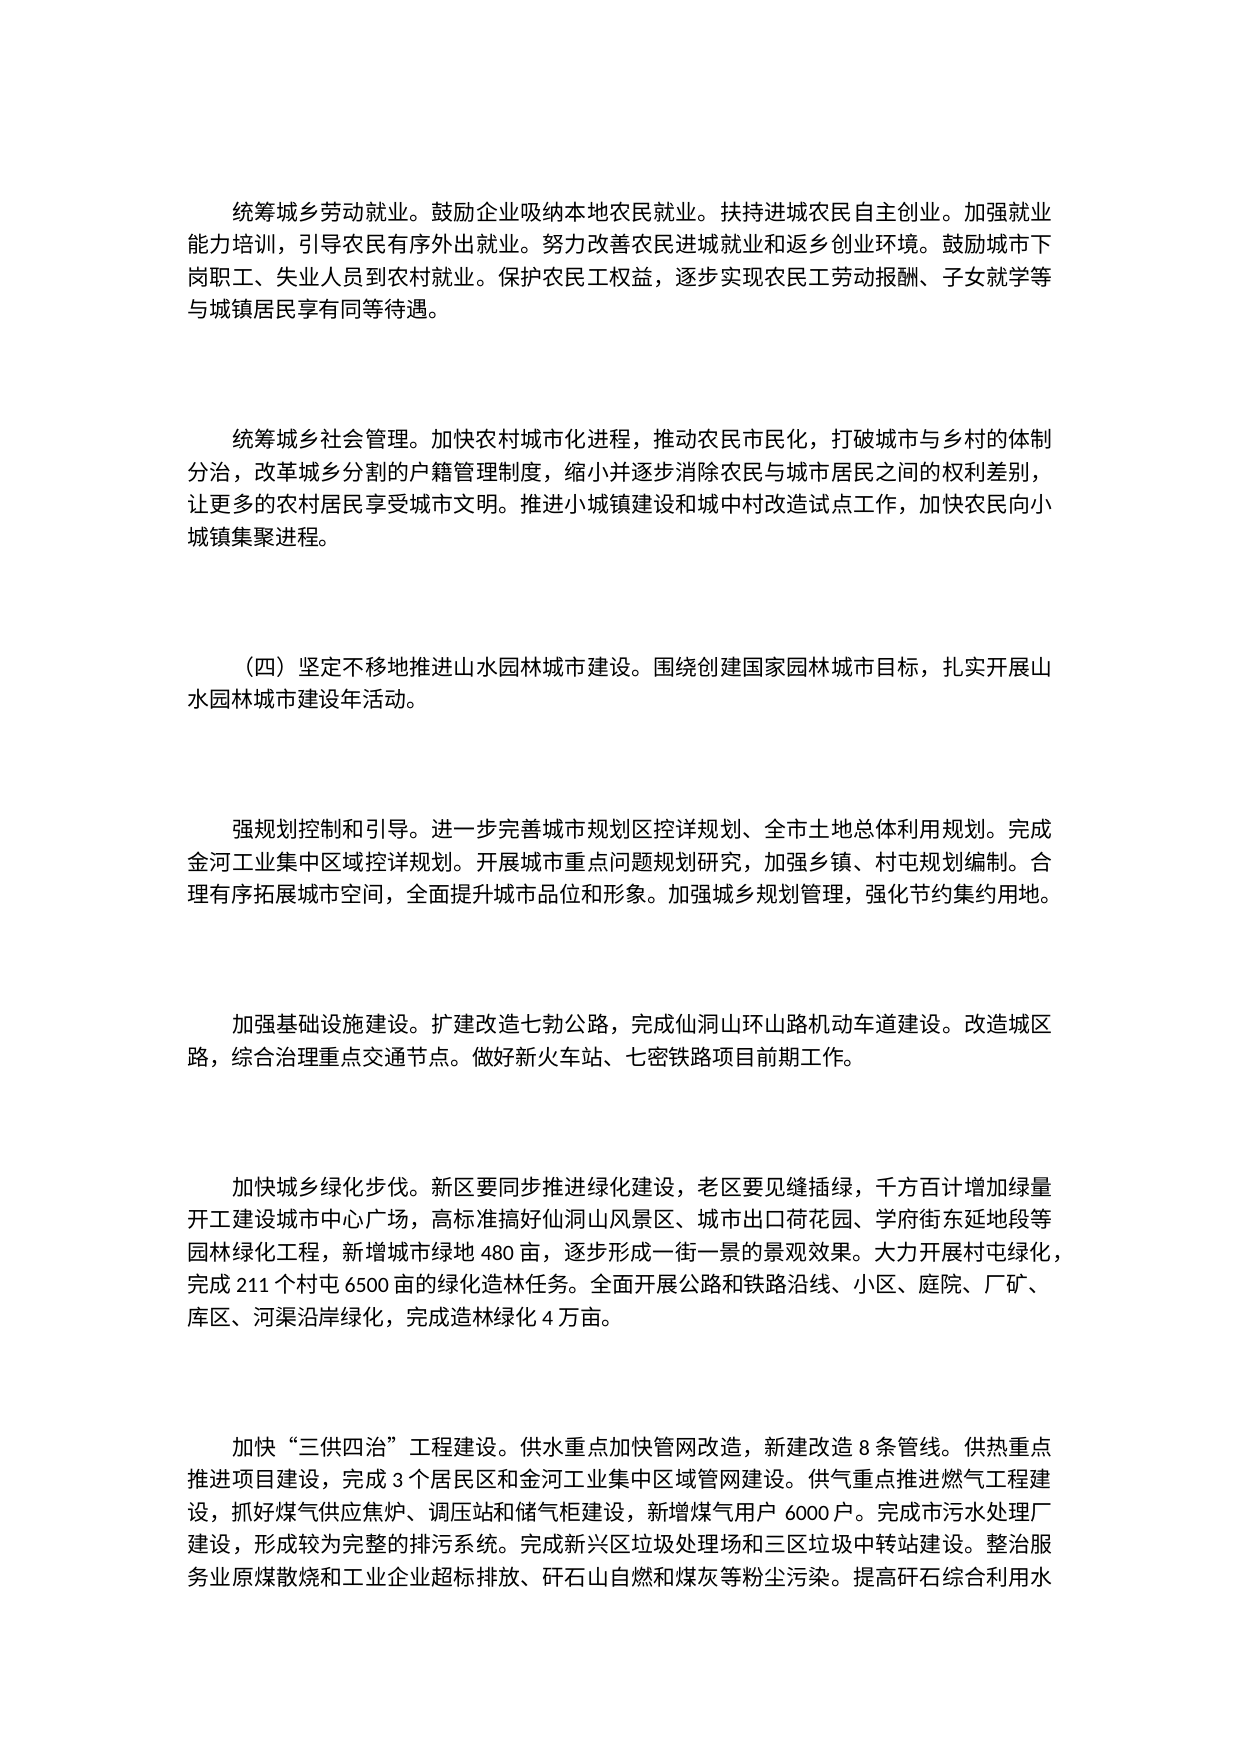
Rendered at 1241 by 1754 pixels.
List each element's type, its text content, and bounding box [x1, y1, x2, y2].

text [187, 1429, 1053, 1592]
text 加强基础设施建设。扩建改造七勃公路，完成仙洞山环山路机动车道建设。改造城区路，综合治理重点交通节点。做好新火车站、七密铁路项目前期工作。 [187, 1007, 1053, 1072]
text 强规划控制和引导。进一步完善城市规划区控详规划、全市土地总体利用规划。完成金河工业集中区域控详规划。开展城市重点问题规划研究，加强乡镇、村屯规划编制。合理有序拓展城市空间，全面提升城市品位和形象。加强城乡规划管理，强化节约集约用地。 [187, 812, 1053, 909]
text 统筹城乡社会管理。加快农村城市化进程，推动农民市民化，打破城市与乡村的体制分治，改革城乡分割的户籍管理制度，缩小并逐步消除农民与城市居民之间的权利差别，让更多的农村居民享受城市文明。推进小城镇建设和城中村改造试点工作，加快农民向小城镇集聚进程。 [187, 422, 1053, 552]
text 统筹城乡劳动就业。鼓励企业吸纳本地农民就业。扶持进城农民自主创业。加强就业能力培训，引导农民有序外出就业。努力改善农民进城就业和返乡创业环境。鼓励城市下岗职工、失业人员到农村就业。保护农民工权益，逐步实现农民工劳动报酬、子女就学等与城镇居民享有同等待遇。 [187, 194, 1053, 324]
text 加快城乡绿化步伐。新区要同步推进绿化建设，老区要见缝插绿，千方百计增加绿量。开工建设城市中心广场，高标准搞好仙洞山风景区、城市出口荷花园、学府街东延地段等园林绿化工程，新增城市绿地480 亩，逐步形成一街一景的景观效果。大力开展村屯绿化，完成211 个村屯6500 亩的绿化造林任务。全面开展公路和铁路沿线、小区、庭院、厂矿、库区、河渠沿岸绿化，完成造林绿化4 万亩。 [187, 1169, 1053, 1332]
text （四）坚定不移地推进山水园林城市建设。围绕创建国家园林城市目标，扎实开展山水园林城市建设年活动。 [187, 649, 1053, 714]
